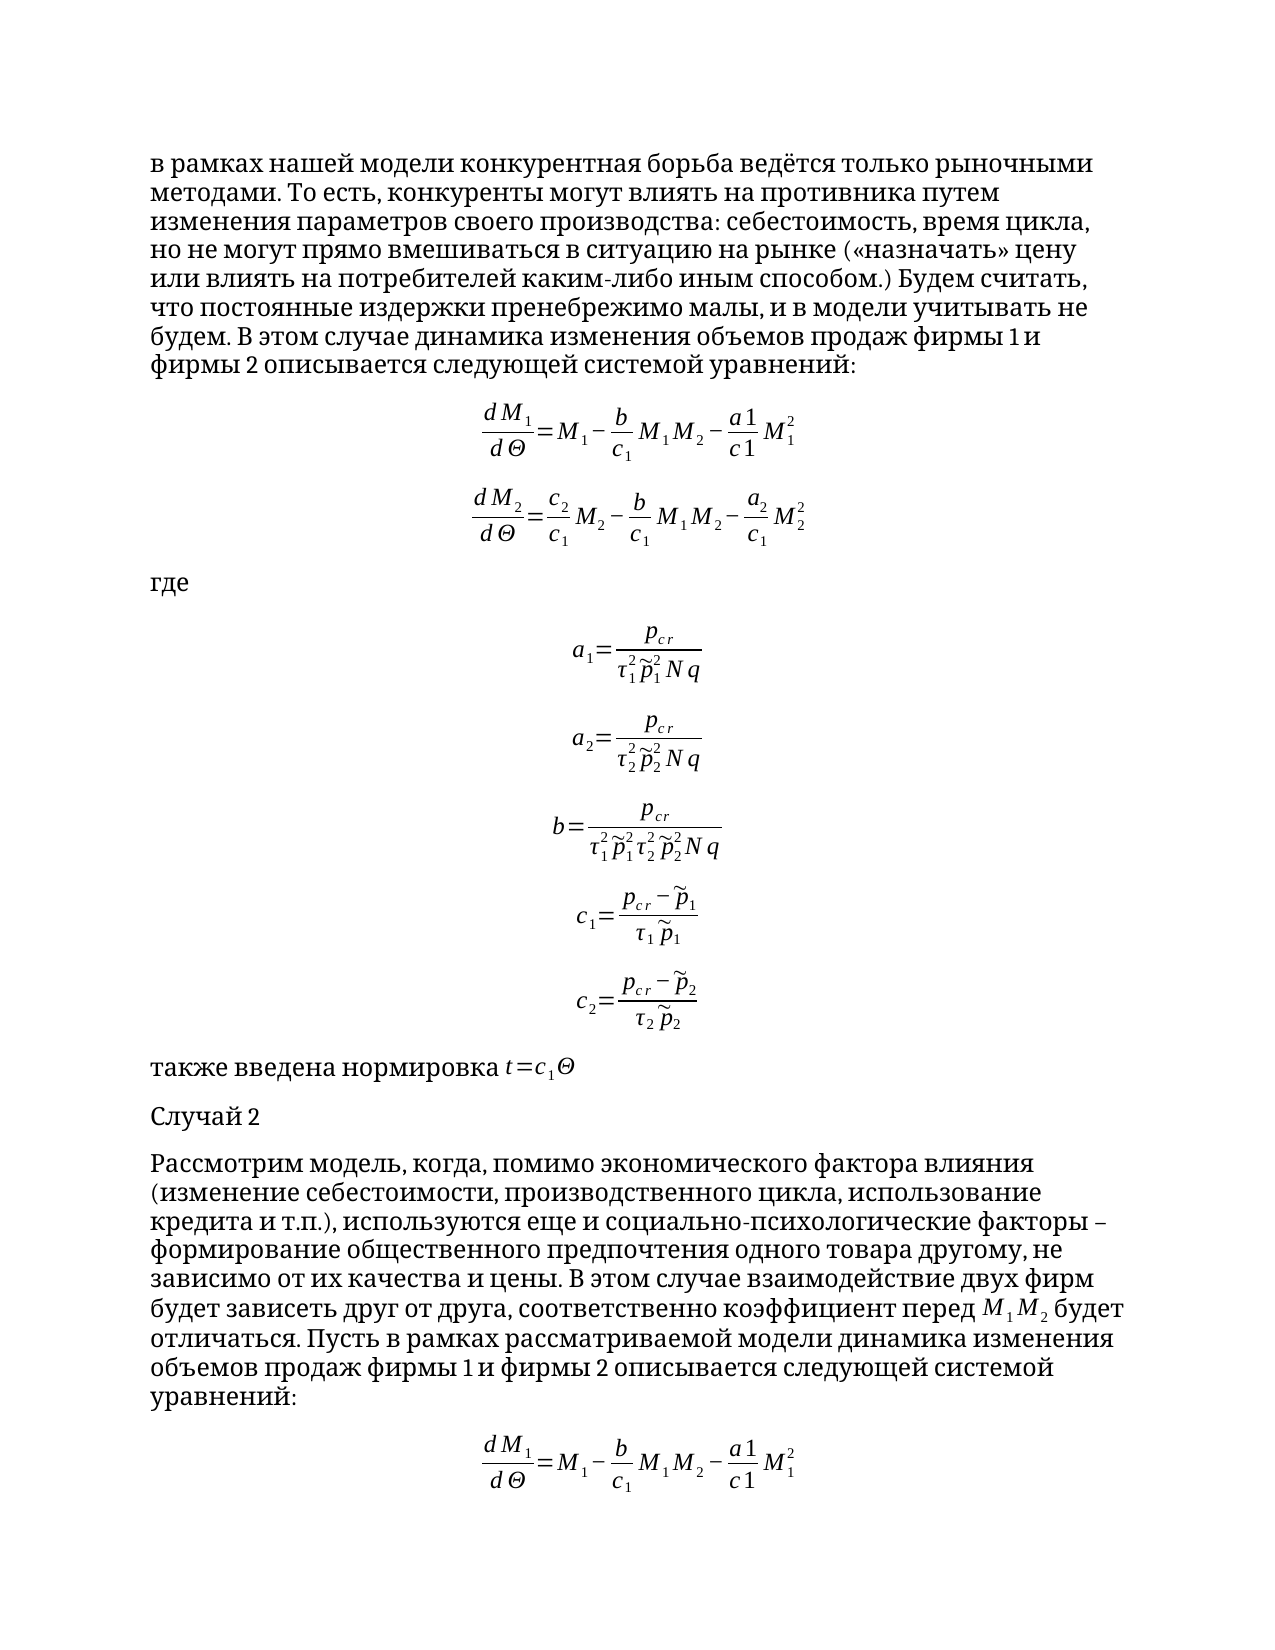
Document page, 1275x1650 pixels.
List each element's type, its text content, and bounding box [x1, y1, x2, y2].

text также введена нормировка [150, 1053, 1125, 1084]
text где [150, 569, 1125, 598]
text Случай 2 [150, 1103, 1125, 1131]
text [150, 150, 1125, 380]
text Рассмотрим модель, когда, помимо экономического фактора влияния (изменение себестоимости, производственного цикла, использование кредита и т.п.), используются еще и социально-психологические факторы – формирование общественного предпочтения одного товара другому, не зависимо от их качества и цены. В этом случае взаимодействие двух фирм будет зависеть друг от друга, соответственно коэффициент перед будет отличаться. Пусть в рамках рассматриваемой модели динамика изменения объемов продаж фирмы 1 и фирмы 2 описывается следующей системой уравнений: [150, 1150, 1125, 1412]
